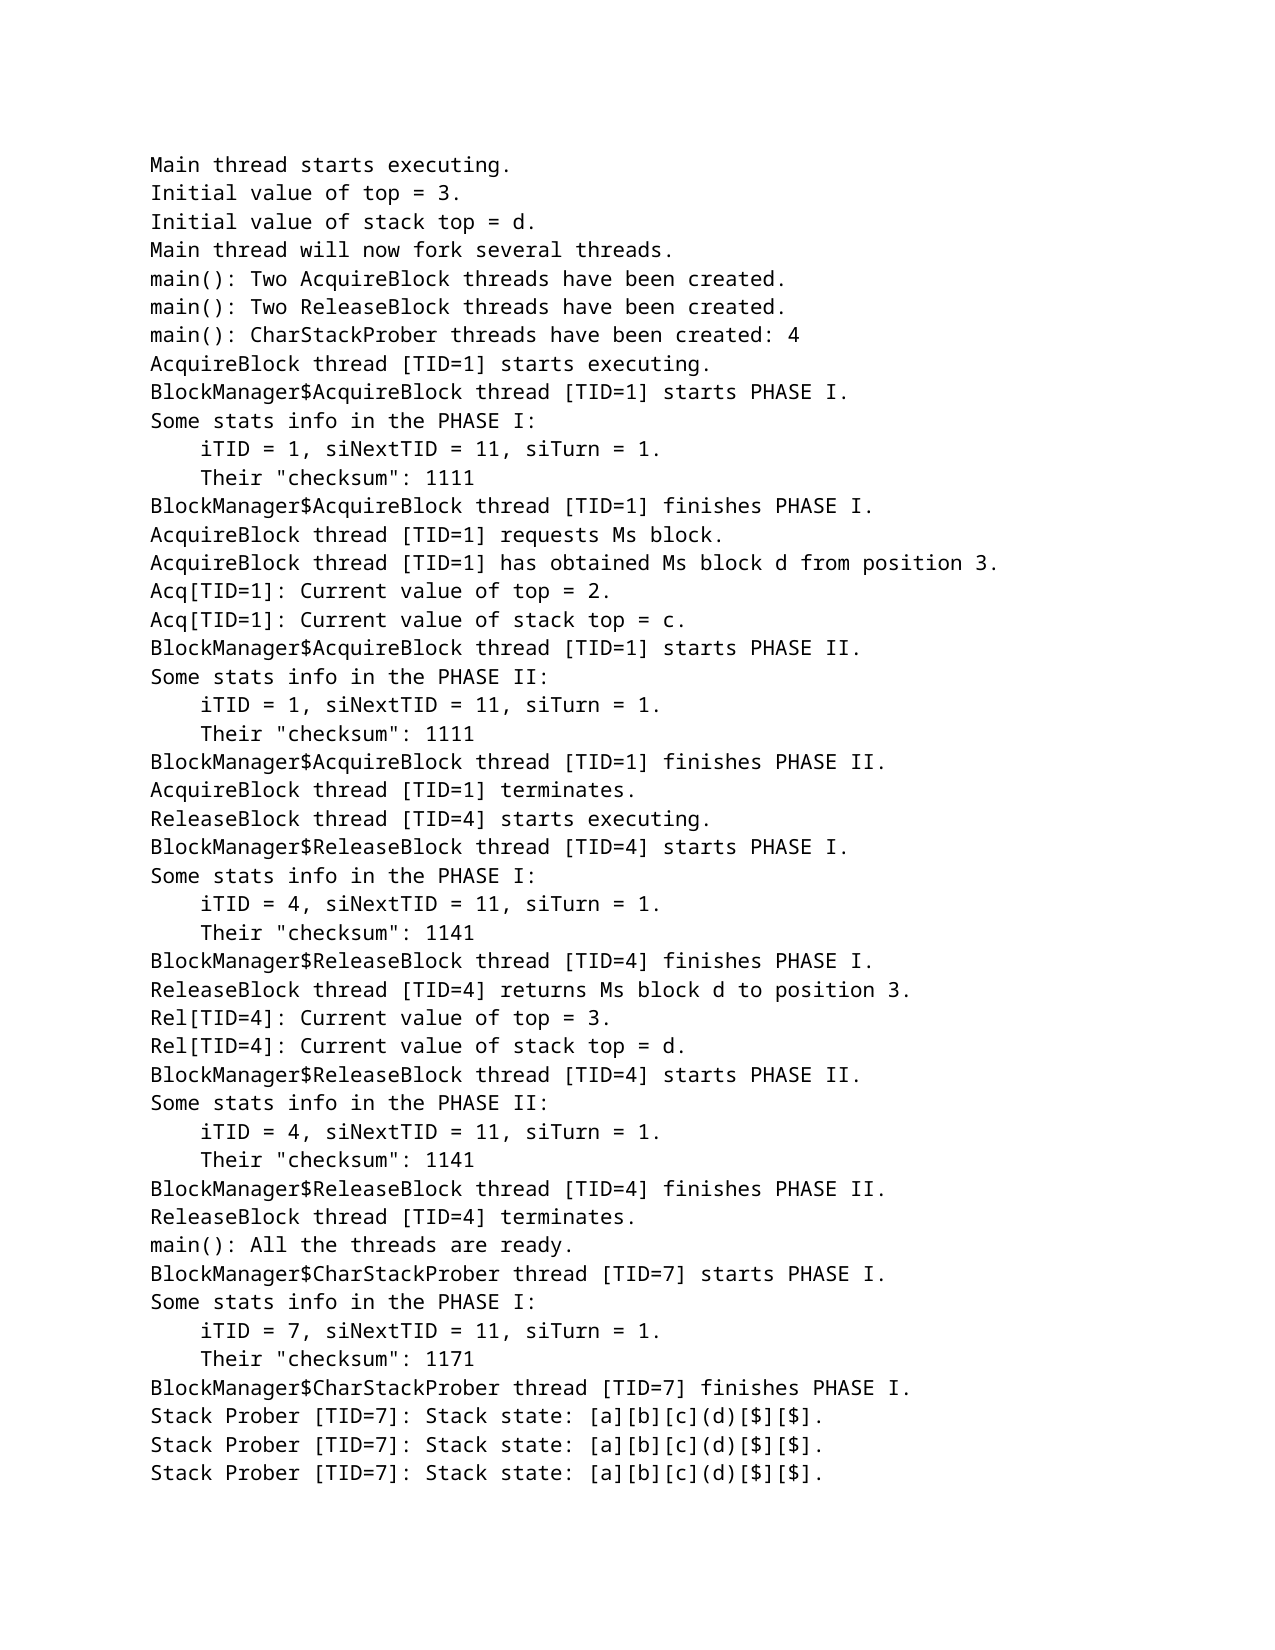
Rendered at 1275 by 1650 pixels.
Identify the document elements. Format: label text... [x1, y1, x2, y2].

text main(): CharStackProber threads have been created: 4 [150, 321, 1125, 349]
text Their "checksum": 1141 [150, 1145, 1125, 1174]
text main(): Two ReleaseBlock threads have been created. [150, 292, 1125, 321]
text BlockManager$CharStackProber thread [TID=7] finishes PHASE I. [150, 1373, 1125, 1401]
text BlockManager$AcquireBlock thread [TID=1] finishes PHASE II. [150, 747, 1125, 776]
text Their "checksum": 1111 [150, 719, 1125, 747]
text BlockManager$ReleaseBlock thread [TID=4] finishes PHASE I. [150, 946, 1125, 975]
text BlockManager$AcquireBlock thread [TID=1] starts PHASE I. [150, 377, 1125, 406]
text BlockManager$CharStackProber thread [TID=7] starts PHASE I. [150, 1259, 1125, 1287]
text Their "checksum": 1111 [150, 463, 1125, 491]
text BlockManager$AcquireBlock thread [TID=1] finishes PHASE I. [150, 491, 1125, 520]
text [150, 1430, 1125, 1458]
text Rel[TID=4]: Current value of stack top = d. [150, 1032, 1125, 1060]
text BlockManager$ReleaseBlock thread [TID=4] starts PHASE II. [150, 1060, 1125, 1088]
text Main thread will now fork several threads. [150, 235, 1125, 264]
text Some stats info in the PHASE II: [150, 662, 1125, 690]
text BlockManager$ReleaseBlock thread [TID=4] finishes PHASE II. [150, 1174, 1125, 1202]
text Their "checksum": 1141 [150, 918, 1125, 946]
text Some stats info in the PHASE I: [150, 406, 1125, 434]
text Some stats info in the PHASE I: [150, 861, 1125, 889]
text Acq[TID=1]: Current value of stack top = c. [150, 605, 1125, 633]
text ReleaseBlock thread [TID=4] terminates. [150, 1202, 1125, 1231]
text ReleaseBlock thread [TID=4] returns Ms block d to position 3. [150, 975, 1125, 1003]
text AcquireBlock thread [TID=1] terminates. [150, 776, 1125, 804]
text Initial value of top = 3. [150, 178, 1125, 207]
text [150, 1401, 1125, 1430]
text Rel[TID=4]: Current value of top = 3. [150, 1003, 1125, 1032]
text AcquireBlock thread [TID=1] starts executing. [150, 349, 1125, 377]
text Initial value of stack top = d. [150, 207, 1125, 235]
text iTID = 7, siNextTID = 11, siTurn = 1. [150, 1316, 1125, 1344]
text ReleaseBlock thread [TID=4] starts executing. [150, 804, 1125, 832]
text AcquireBlock thread [TID=1] requests Ms block. [150, 520, 1125, 548]
text main(): Two AcquireBlock threads have been created. [150, 264, 1125, 292]
text Some stats info in the PHASE I: [150, 1287, 1125, 1316]
text main(): All the threads are ready. [150, 1231, 1125, 1259]
text BlockManager$ReleaseBlock thread [TID=4] starts PHASE I. [150, 832, 1125, 861]
text Their "checksum": 1171 [150, 1344, 1125, 1373]
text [150, 1458, 1125, 1487]
text BlockManager$AcquireBlock thread [TID=1] starts PHASE II. [150, 633, 1125, 662]
text Main thread starts executing. [150, 150, 1125, 178]
text Some stats info in the PHASE II: [150, 1088, 1125, 1117]
text iTID = 4, siNextTID = 11, siTurn = 1. [150, 889, 1125, 918]
text iTID = 1, siNextTID = 11, siTurn = 1. [150, 434, 1125, 463]
text Acq[TID=1]: Current value of top = 2. [150, 577, 1125, 605]
text AcquireBlock thread [TID=1] has obtained Ms block d from position 3. [150, 548, 1125, 577]
text iTID = 4, siNextTID = 11, siTurn = 1. [150, 1117, 1125, 1145]
text iTID = 1, siNextTID = 11, siTurn = 1. [150, 690, 1125, 719]
